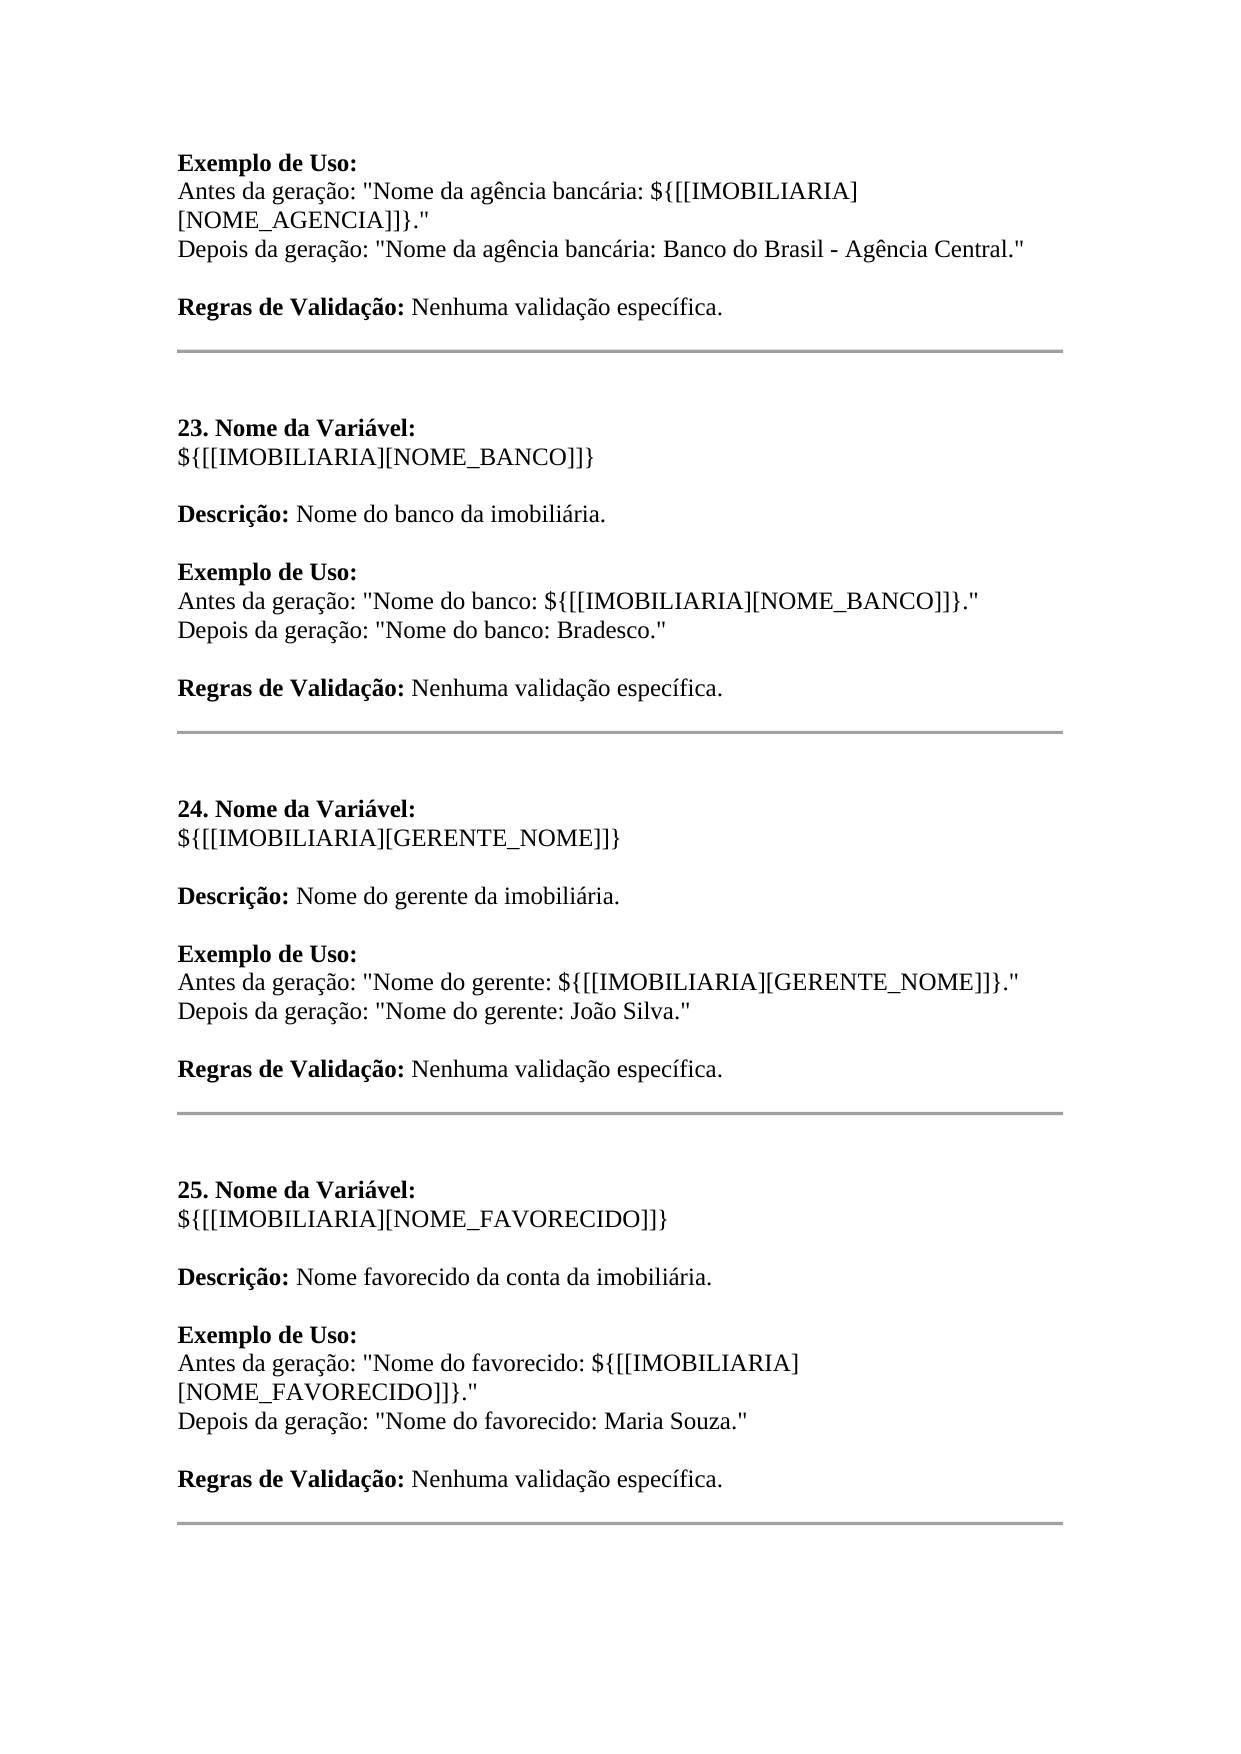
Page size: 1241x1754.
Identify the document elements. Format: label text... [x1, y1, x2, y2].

text Descrição: Nome do gerente da imobiliária. [177, 881, 1063, 909]
text Exemplo de Uso: Antes da geração: "Nome do banco: ${[[IMOBILIARIA][NOME_BANCO]]}." Depois da geração: "Nome do banco: Bradesco." [177, 557, 1063, 644]
text Exemplo de Uso: Antes da geração: "Nome do gerente: ${[[IMOBILIARIA][GERENTE_NOME]]}." Depois da geração: "Nome do gerente: João Silva." [177, 939, 1063, 1025]
text Descrição: Nome do banco da imobiliária. [177, 499, 1063, 528]
text 25. Nome da Variável: ${[[IMOBILIARIA][NOME_FAVORECIDO]]} [177, 1175, 1063, 1233]
text Regras de Validação: Nenhuma validação específica. [177, 1054, 1063, 1083]
text 23. Nome da Variável: ${[[IMOBILIARIA][NOME_BANCO]]} [177, 413, 1063, 470]
text Exemplo de Uso: Antes da geração: "Nome da agência bancária: ${[[IMOBILIARIA][NOME_AGENCIA]]}." Depois da geração: "Nome da agência bancária: Banco do Brasil - Agência Central." [177, 148, 1063, 263]
text Descrição: Nome favorecido da conta da imobiliária. [177, 1262, 1063, 1291]
text Regras de Validação: Nenhuma validação específica. [177, 673, 1063, 702]
text Exemplo de Uso: Antes da geração: "Nome do favorecido: ${[[IMOBILIARIA][NOME_FAVORECIDO]]}." Depois da geração: "Nome do favorecido: Maria Souza." [177, 1320, 1063, 1435]
text Regras de Validação: Nenhuma validação específica. [177, 292, 1063, 321]
text 24. Nome da Variável: ${[[IMOBILIARIA][GERENTE_NOME]]} [177, 794, 1063, 852]
text Regras de Validação: Nenhuma validação específica. [177, 1464, 1063, 1493]
